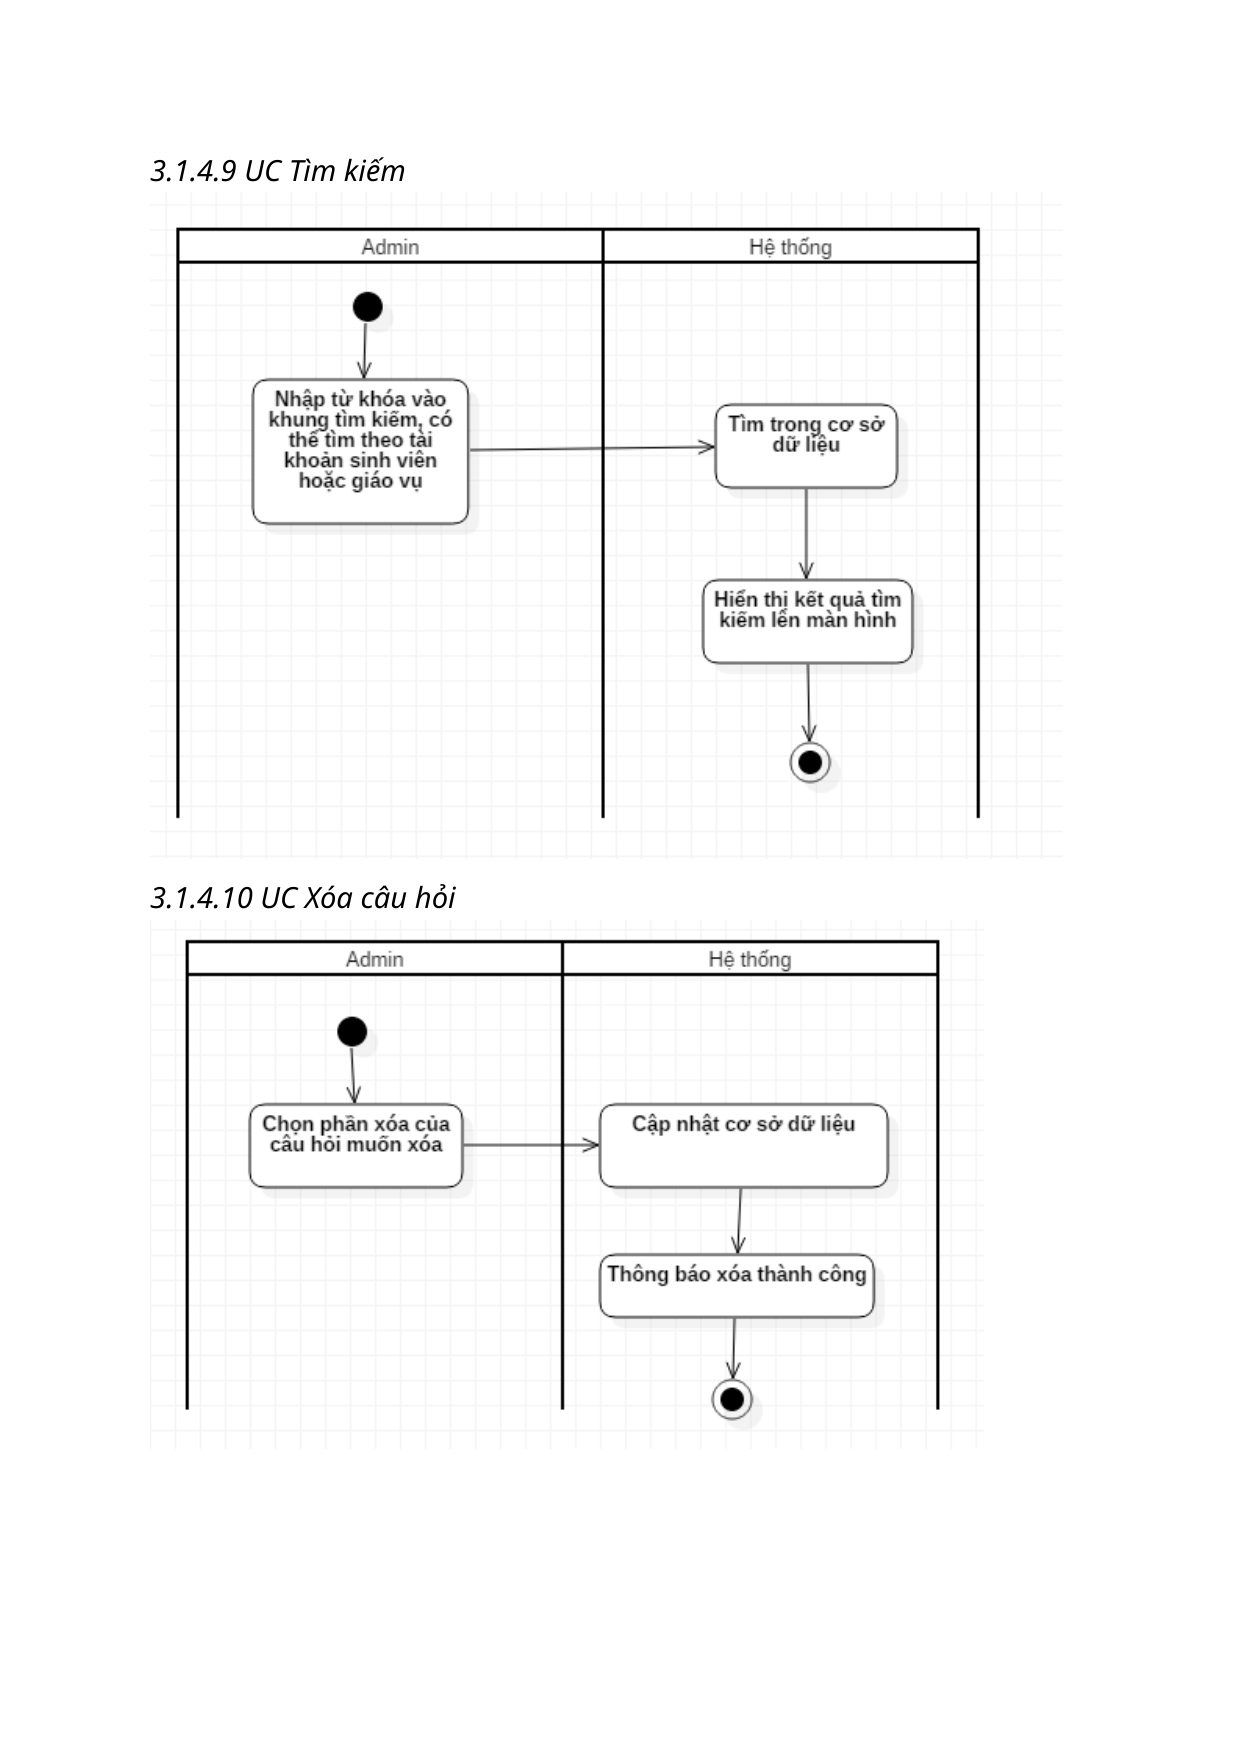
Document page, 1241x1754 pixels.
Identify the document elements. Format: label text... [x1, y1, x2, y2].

subtitle 3.1.4.9 UC Tìm kiếm [150, 150, 1090, 190]
picture [150, 920, 985, 1449]
picture [150, 192, 1063, 859]
subtitle 3.1.4.10 UC Xóa câu hỏi [150, 878, 1090, 917]
